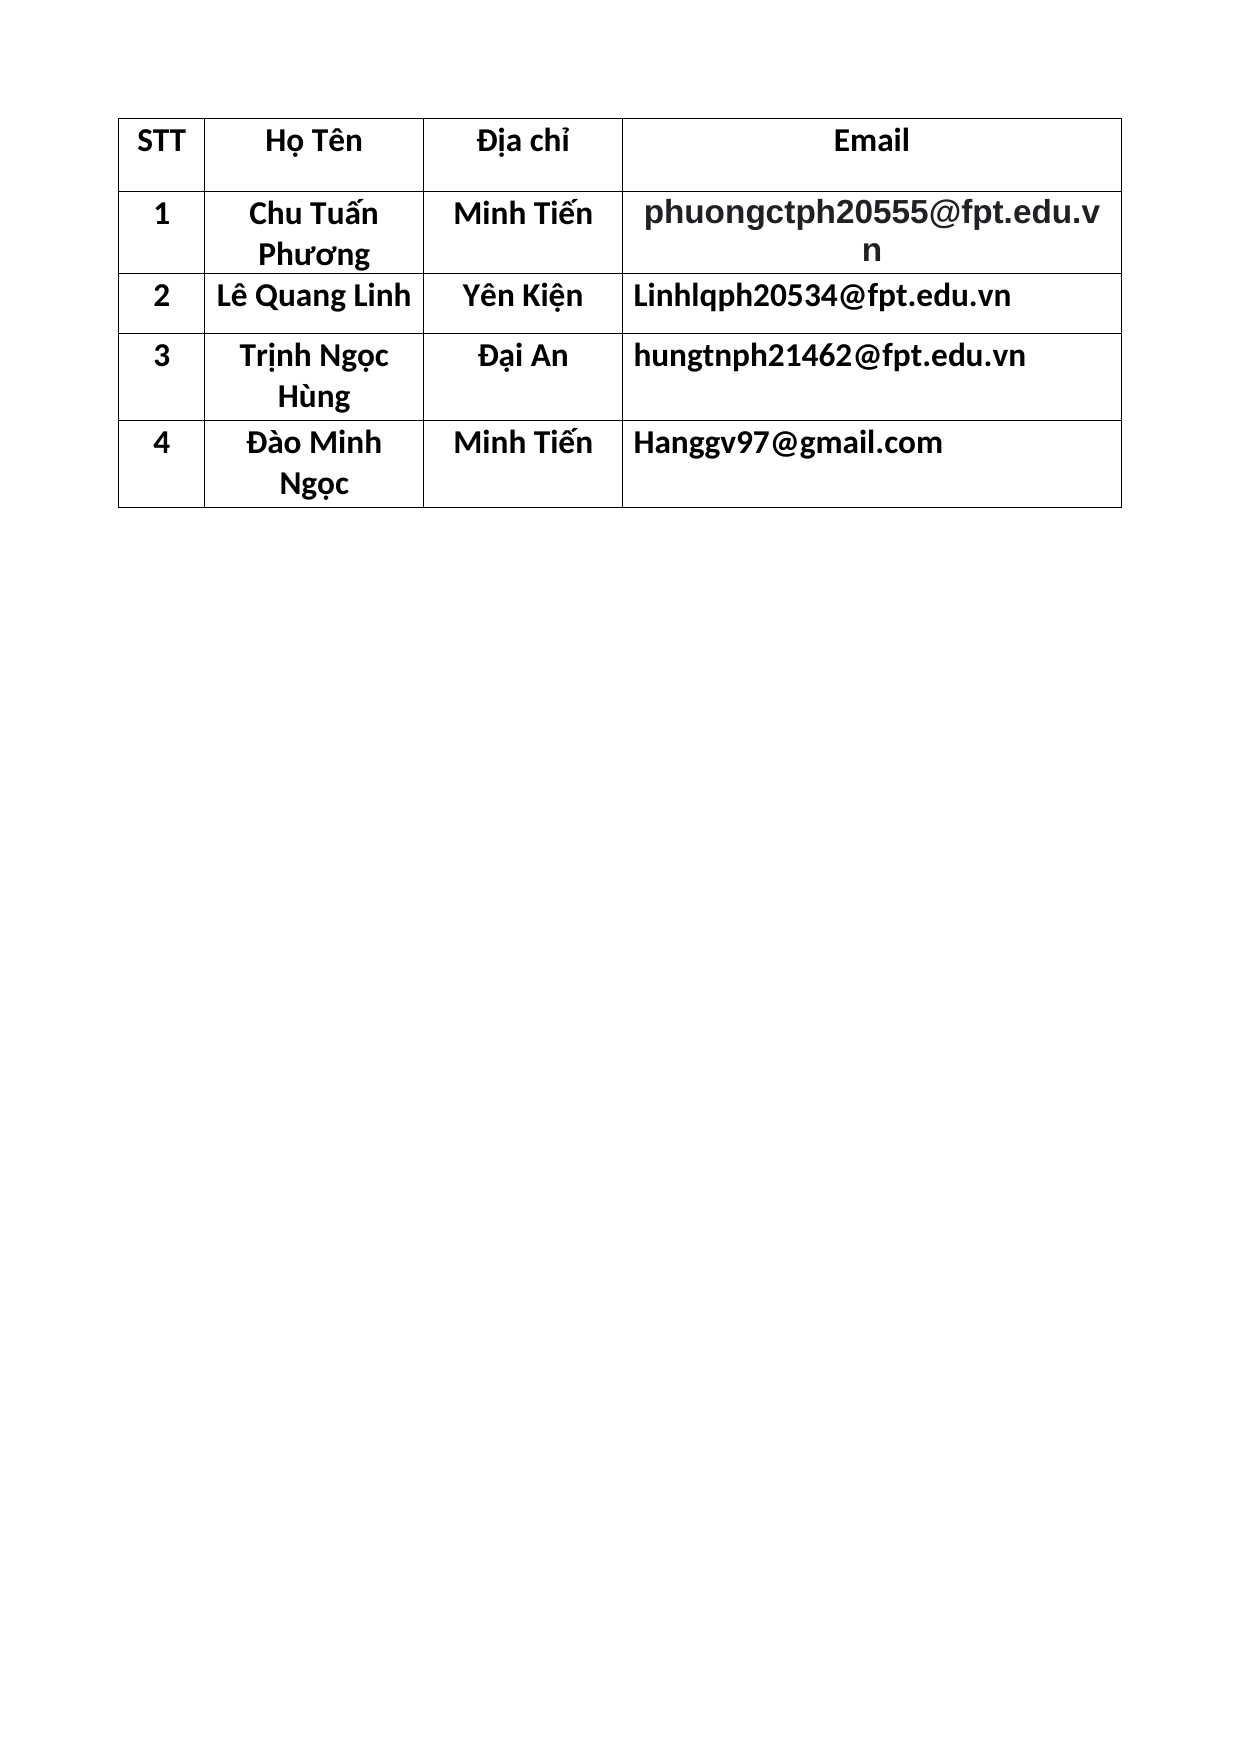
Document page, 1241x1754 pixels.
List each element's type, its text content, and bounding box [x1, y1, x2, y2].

table_cell Đào Minh Ngọc [205, 421, 423, 507]
table_cell hungtnph21462@fpt.edu.vn [623, 334, 1121, 420]
table_header STT [119, 119, 204, 191]
table_cell 2 [119, 274, 204, 333]
table_cell Linhlqph20534@fpt.edu.vn [623, 274, 1121, 333]
table_cell Hanggv97@gmail.com [623, 421, 1121, 507]
table_cell Minh Tiến [424, 421, 622, 507]
table_header Địa chỉ [424, 119, 622, 191]
table_header Họ Tên [205, 119, 423, 191]
table_cell Lê Quang Linh [205, 274, 423, 333]
table_cell Đại An [424, 334, 622, 420]
table_cell 3 [119, 334, 204, 420]
table_cell 1 [119, 192, 204, 273]
table_cell Trịnh Ngọc Hùng [205, 334, 423, 420]
table_cell phuongctph20555@fpt.edu.vn [623, 192, 1121, 273]
table_cell 4 [119, 421, 204, 507]
table_cell Yên Kiện [424, 274, 622, 333]
table_cell Minh Tiến [424, 192, 622, 273]
table_cell Chu Tuấn Phương [205, 192, 423, 273]
table_header Email [623, 119, 1121, 191]
